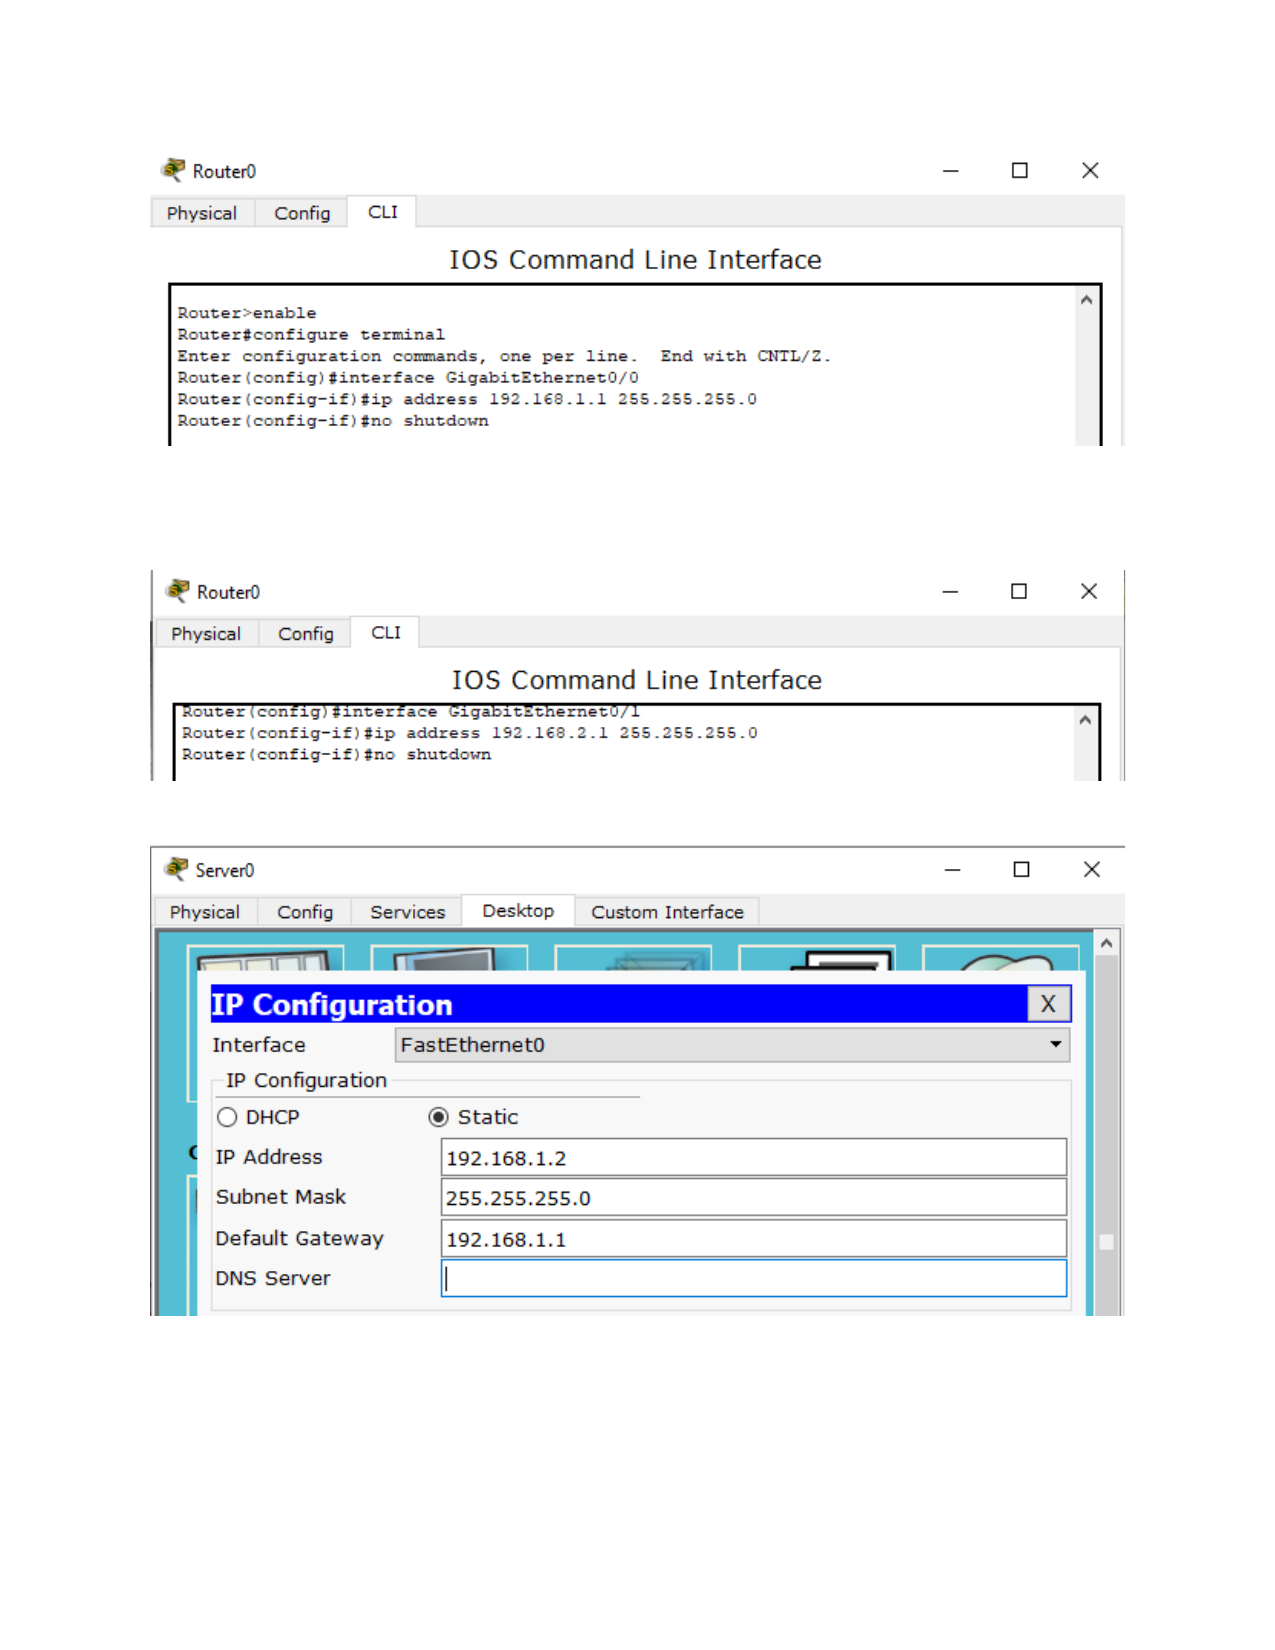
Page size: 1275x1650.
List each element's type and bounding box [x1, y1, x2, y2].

picture [150, 570, 1125, 781]
picture [150, 845, 1125, 1316]
picture [150, 150, 1125, 446]
